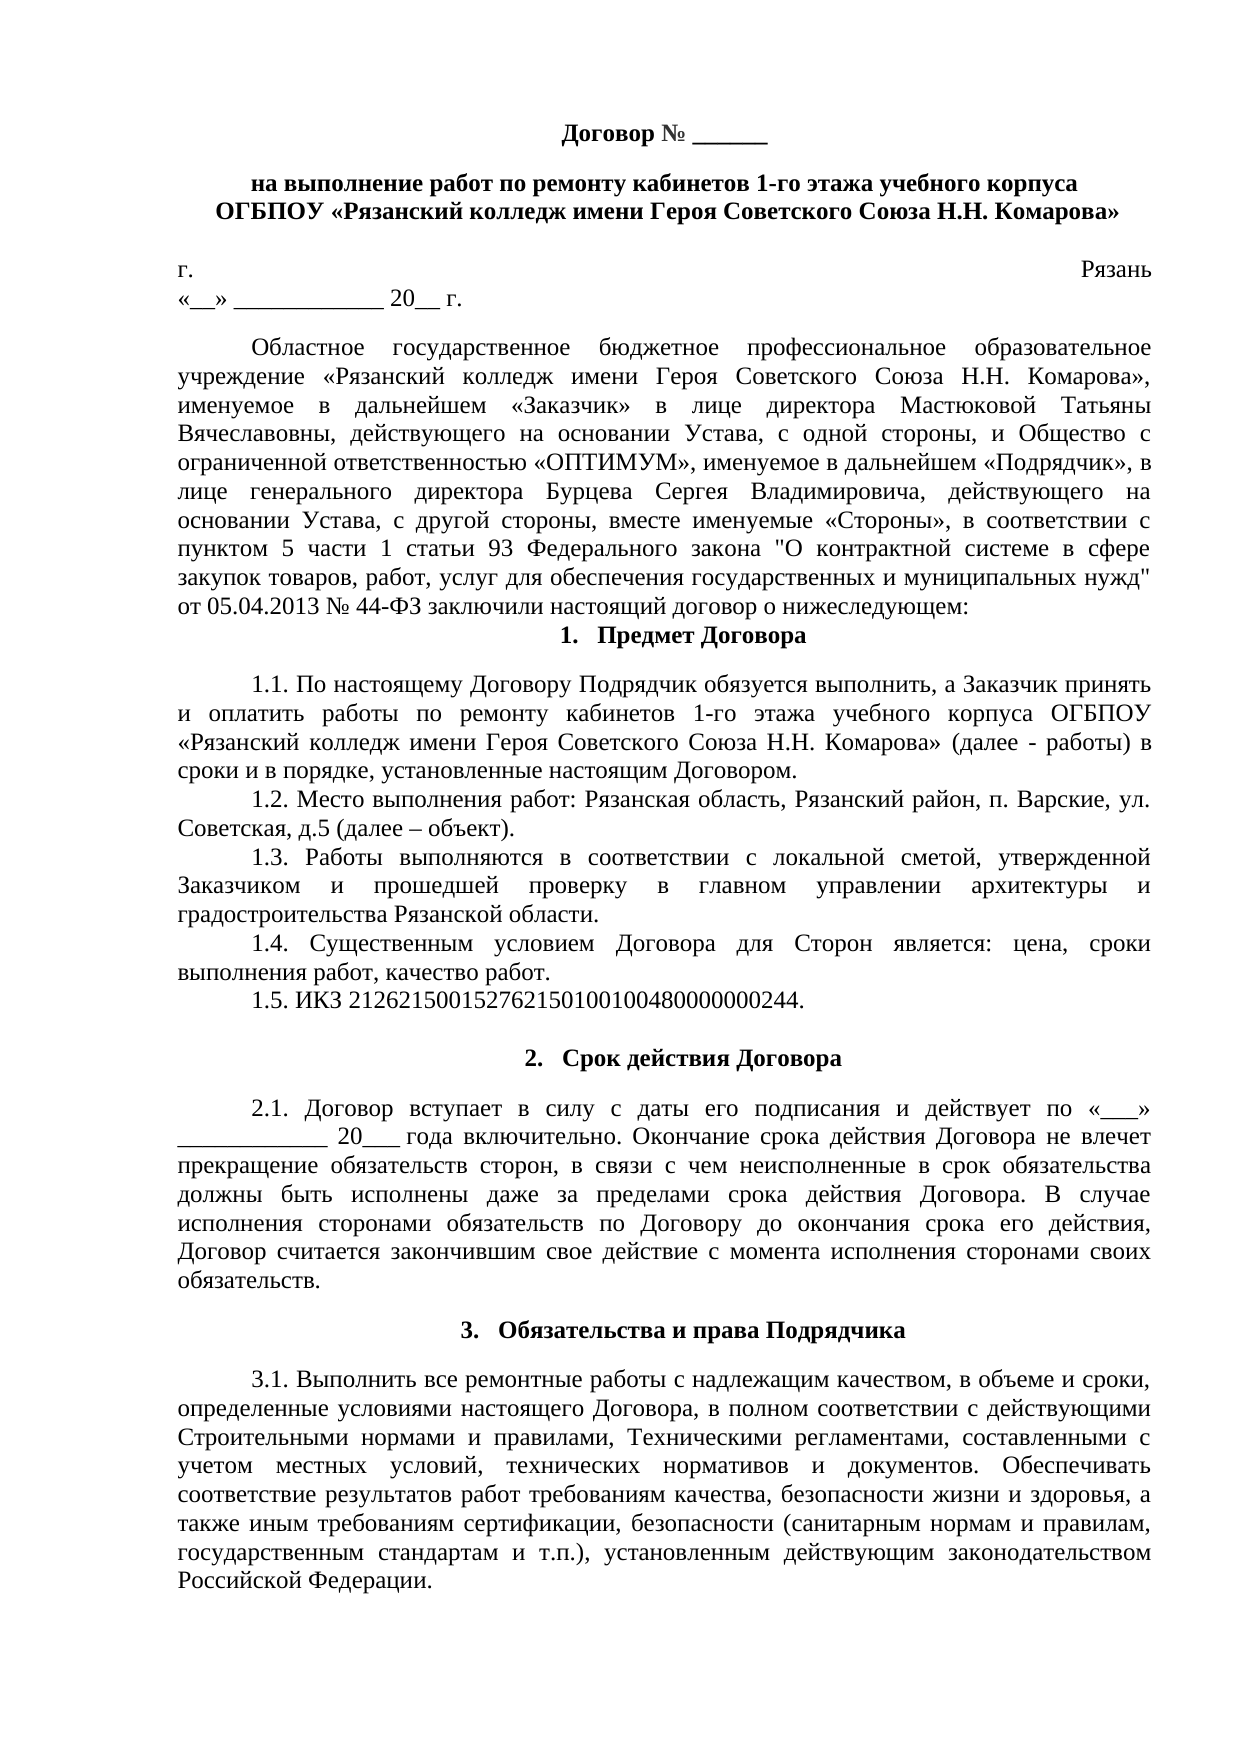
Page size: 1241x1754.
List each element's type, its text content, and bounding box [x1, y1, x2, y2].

text 1.4. Существенным условием Договора для Сторон является: цена, сроки выполнения работ, качество работ. [177, 928, 1152, 986]
text 3.1. Выполнить все ремонтные работы с надлежащим качеством, в объеме и сроки, определенные условиями настоящего Договора, в полном соответствии с действующими Строительными нормами и правилами, Техническими регламентами, составленными с учетом местных условий, технических нормативов и документов. Обеспечивать соответствие результатов работ требованиям качества, безопасности жизни и здоровья, а также иным требованиям сертификации, безопасности (санитарным нормам и правилам, государственным стандартам и т.п.), установленным действующим законодательством Российской Федерации. [177, 1364, 1152, 1594]
text 2.1. Договор вступает в силу с даты его подписания и действует по «___» ____________ 20___ года включительно. Окончание срока действия Договора не влечет прекращение обязательств сторон, в связи с чем неисполненные в срок обязательства должны быть исполнены даже за пределами срока действия Договора. В случае исполнения сторонами обязательств по Договору до окончания срока его действия, Договор считается закончившим свое действие с момента исполнения сторонами своих обязательств. [177, 1093, 1152, 1294]
text на выполнение работ по ремонту кабинетов 1-го этажа учебного корпуса [177, 168, 1152, 196]
text Договор № ______ [177, 118, 1152, 147]
list Предмет Договора [215, 620, 1152, 648]
list Срок действия Договора [215, 1043, 1152, 1072]
text г. Рязань «__» ____________ 20__ г. [177, 254, 1152, 311]
list Обязательства и права Подрядчика [215, 1315, 1152, 1343]
text 1.3. Работы выполняются в соответствии с локальной сметой, утвержденной Заказчиком и прошедшей проверку в главном управлении архитектуры и градостроительства Рязанской области. [177, 842, 1152, 928]
text 1.5. ИКЗ 212621500152762150100100480000000244. [177, 986, 1152, 1014]
text Областное государственное бюджетное профессиональное образовательное учреждение «Рязанский колледж имени Героя Советского Союза Н.Н. Комарова», именуемое в дальнейшем «Заказчик» в лице директора Мастюковой Татьяны Вячеславовны, действующего на основании Устава, с одной стороны, и Общество с ограниченной ответственностью «ОПТИМУМ», именуемое в дальнейшем «Подрядчик», в лице генерального директора Бурцева Сергея Владимировича, действующего на основании Устава, с другой стороны, вместе именуемые «Стороны», в соответствии с пунктом 5 части 1 статьи 93 Федерального закона "О контрактной системе в сфере закупок товаров, работ, услуг для обеспечения государственных и муниципальных нужд" от 05.04.2013 № 44-ФЗ заключили настоящий договор о нижеследующем: [177, 332, 1152, 620]
text ОГБПОУ «Рязанский колледж имени Героя Советского Союза Н.Н. Комарова» [177, 196, 1152, 225]
text 1.1. По настоящему Договору Подрядчик обязуется выполнить, а Заказчик принять и оплатить работы по ремонту кабинетов 1-го этажа учебного корпуса ОГБПОУ «Рязанский колледж имени Героя Советского Союза Н.Н. Комарова» (далее - работы) в сроки и в порядке, установленные настоящим Договором. [177, 669, 1152, 784]
text 1.2. Место выполнения работ: Рязанская область, Рязанский район, п. Варские, ул. Советская, д.5 (далее – объект). [177, 784, 1152, 842]
